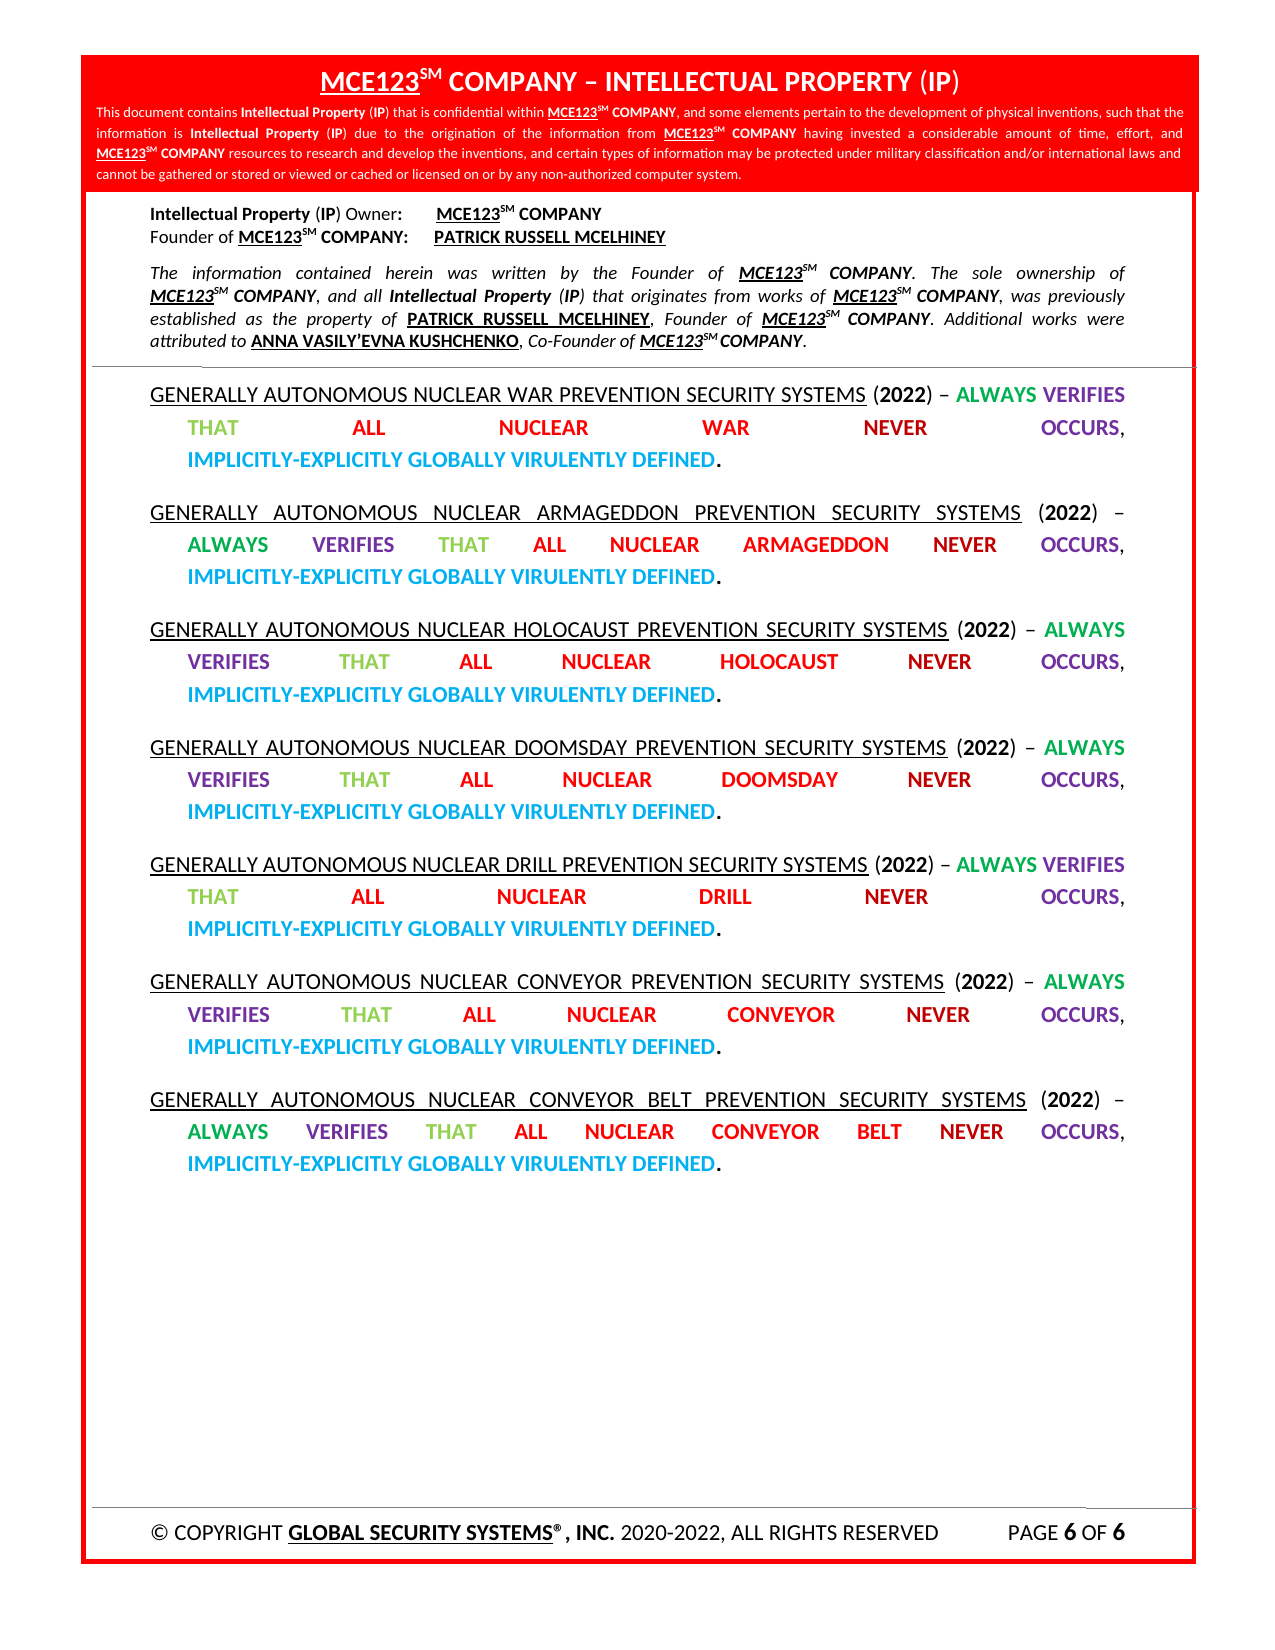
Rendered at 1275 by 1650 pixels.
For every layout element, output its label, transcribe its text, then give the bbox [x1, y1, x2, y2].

text GENERALLY AUTONOMOUS NUCLEAR WAR PREVENTION SECURITY SYSTEMS (2022) – ALWAYS VERIFIES THAT ALL NUCLEAR WAR NEVER OCCURS, IMPLICITLY-EXPLICITLY GLOBALLY VIRULENTLY DEFINED. [150, 381, 1125, 473]
text GENERALLY AUTONOMOUS NUCLEAR HOLOCAUST PREVENTION SECURITY SYSTEMS (2022) – ALWAYS VERIFIES THAT ALL NUCLEAR HOLOCAUST NEVER OCCURS, IMPLICITLY-EXPLICITLY GLOBALLY VIRULENTLY DEFINED. [150, 615, 1125, 708]
text GENERALLY AUTONOMOUS NUCLEAR DOOMSDAY PREVENTION SECURITY SYSTEMS (2022) – ALWAYS VERIFIES THAT ALL NUCLEAR DOOMSDAY NEVER OCCURS, IMPLICITLY-EXPLICITLY GLOBALLY VIRULENTLY DEFINED. [150, 733, 1125, 825]
text GENERALLY AUTONOMOUS NUCLEAR ARMAGEDDON PREVENTION SECURITY SYSTEMS (2022) – ALWAYS VERIFIES THAT ALL NUCLEAR ARMAGEDDON NEVER OCCURS, IMPLICITLY-EXPLICITLY GLOBALLY VIRULENTLY DEFINED. [150, 498, 1125, 590]
text GENERALLY AUTONOMOUS NUCLEAR CONVEYOR PREVENTION SECURITY SYSTEMS (2022) – ALWAYS VERIFIES THAT ALL NUCLEAR CONVEYOR NEVER OCCURS, IMPLICITLY-EXPLICITLY GLOBALLY VIRULENTLY DEFINED. [150, 967, 1125, 1060]
text GENERALLY AUTONOMOUS NUCLEAR DRILL PREVENTION SECURITY SYSTEMS (2022) – ALWAYS VERIFIES THAT ALL NUCLEAR DRILL NEVER OCCURS, IMPLICITLY-EXPLICITLY GLOBALLY VIRULENTLY DEFINED. [150, 850, 1125, 942]
text GENERALLY AUTONOMOUS NUCLEAR CONVEYOR BELT PREVENTION SECURITY SYSTEMS (2022) – ALWAYS VERIFIES THAT ALL NUCLEAR CONVEYOR BELT NEVER OCCURS, IMPLICITLY-EXPLICITLY GLOBALLY VIRULENTLY DEFINED. [150, 1085, 1125, 1177]
